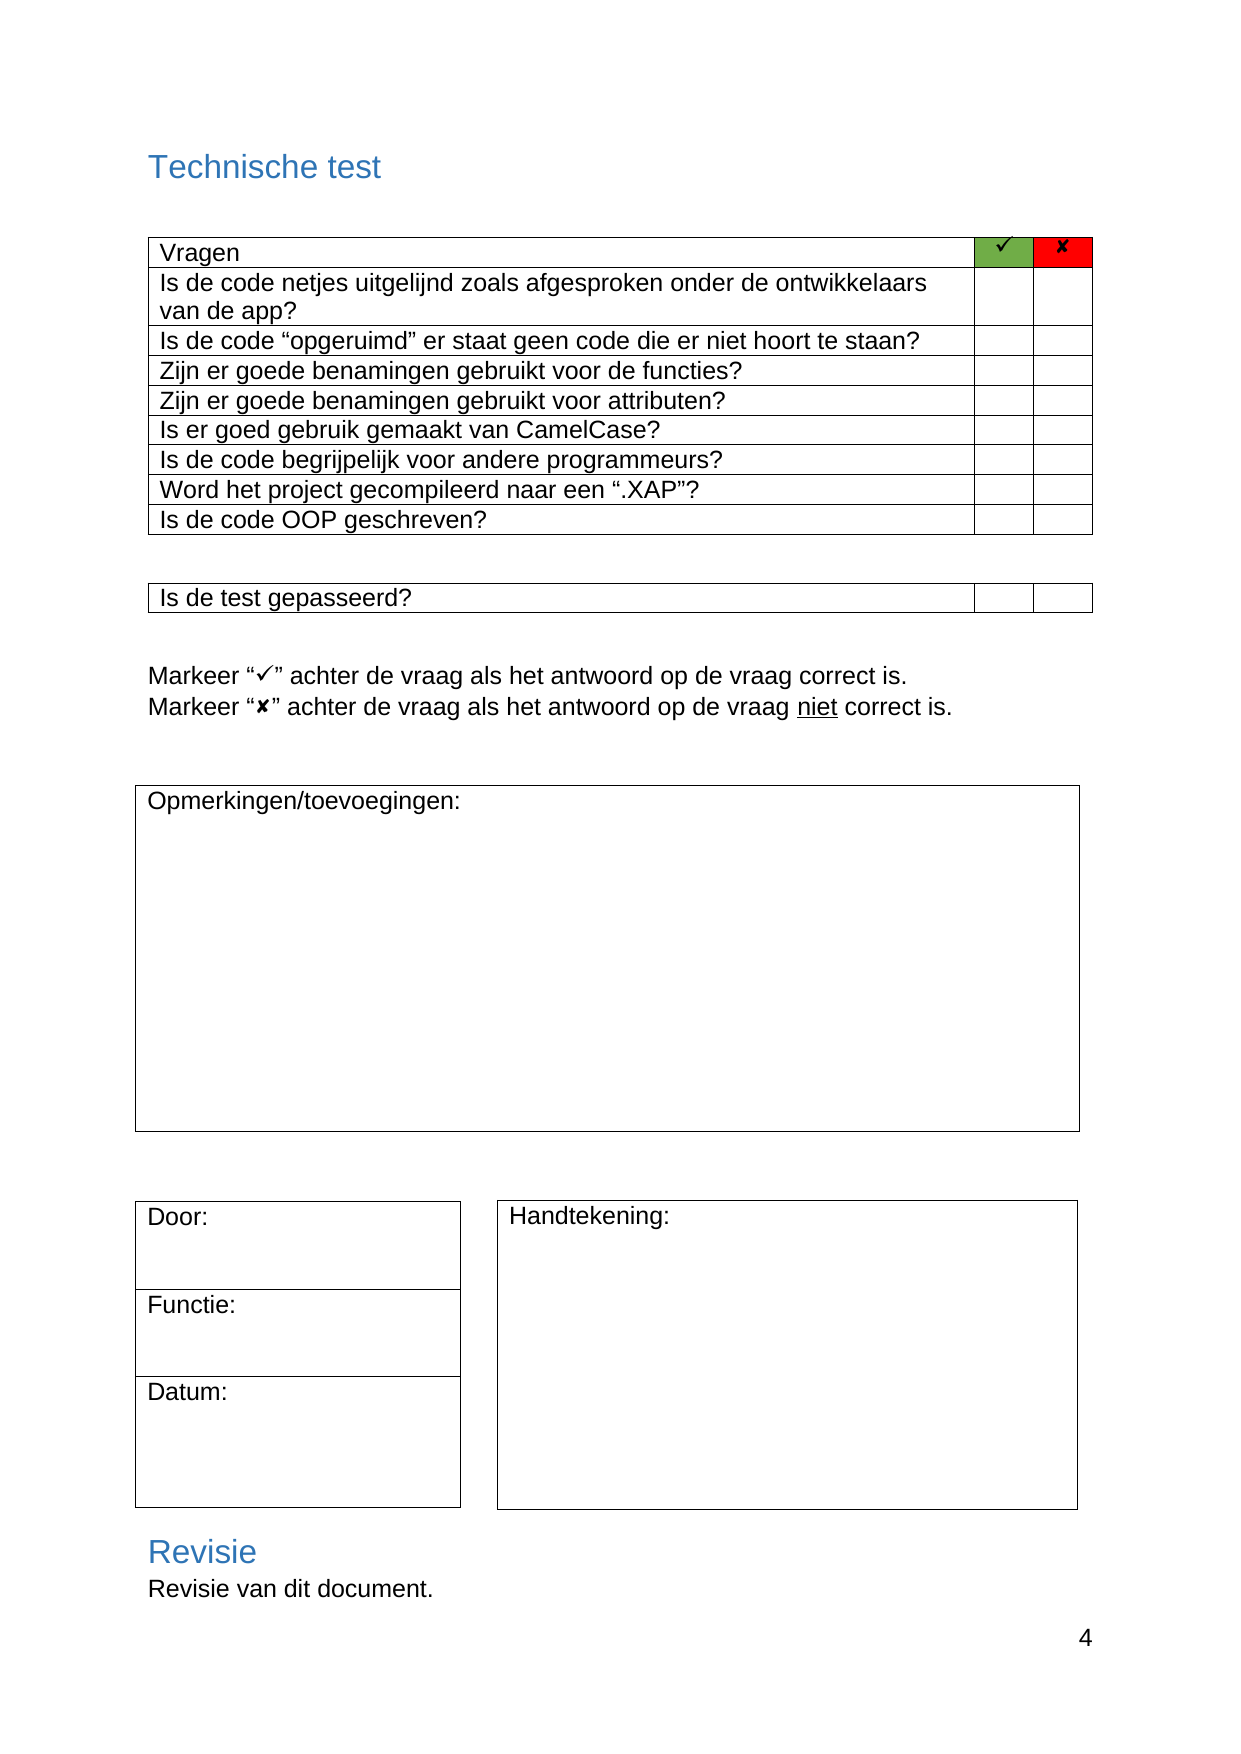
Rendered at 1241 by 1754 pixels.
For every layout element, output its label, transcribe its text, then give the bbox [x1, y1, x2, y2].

table_cell Is de code “opgeruimd” er staat geen code die er niet hoort te staan? [149, 326, 974, 355]
table_header Is de test gepasseerd? [149, 584, 974, 612]
table_header Handtekening: [498, 1201, 1077, 1509]
table_cell [1034, 386, 1092, 414]
table_cell Zijn er goede benamingen gebruikt voor attributen? [149, 386, 974, 414]
table_cell Is de code begrijpelijk voor andere programmeurs? [149, 445, 974, 474]
table_cell [1034, 505, 1092, 534]
table_cell [1034, 445, 1092, 474]
table_header [975, 238, 1033, 267]
table_cell Word het project gecompileerd naar een “.XAP”? [149, 475, 974, 504]
table_cell [1034, 326, 1092, 355]
table_cell [975, 445, 1033, 474]
subtitle Revisie [148, 1257, 1093, 1571]
table_cell Functie: [136, 1290, 460, 1376]
table_header Opmerkingen/toevoegingen: [136, 786, 1079, 1131]
table_cell Is de code netjes uitgelijnd zoals afgesproken onder de ontwikkelaars van de app? [149, 268, 974, 325]
table_cell Is er goed gebruik gemaakt van CamelCase? [149, 416, 974, 444]
table_cell [1034, 416, 1092, 444]
table_cell [975, 475, 1033, 504]
table_cell [1034, 268, 1092, 325]
table_header [975, 584, 1033, 612]
text Revisie van dit document. [148, 1573, 1093, 1602]
table_cell Is de code OOP geschreven? [149, 505, 974, 534]
subtitle Technische test [148, 148, 1093, 186]
table_cell [975, 268, 1033, 325]
table_cell [975, 505, 1033, 534]
table_cell Datum: [136, 1377, 460, 1507]
table_cell [975, 356, 1033, 385]
text Markeer “” achter de vraag als het antwoord op de vraag correct is. Markeer “” achter de vraag als het antwoord op de vraag niet correct is. [148, 661, 1093, 721]
table_header Door: [136, 1202, 460, 1289]
table_header [1034, 584, 1092, 612]
table_cell [1034, 475, 1092, 504]
table_cell [975, 326, 1033, 355]
table_header Vragen [149, 238, 974, 267]
table_cell Zijn er goede benamingen gebruikt voor de functies? [149, 356, 974, 385]
table_header [1034, 238, 1092, 267]
table_cell [975, 386, 1033, 414]
table_cell [975, 416, 1033, 444]
table_cell [1034, 356, 1092, 385]
